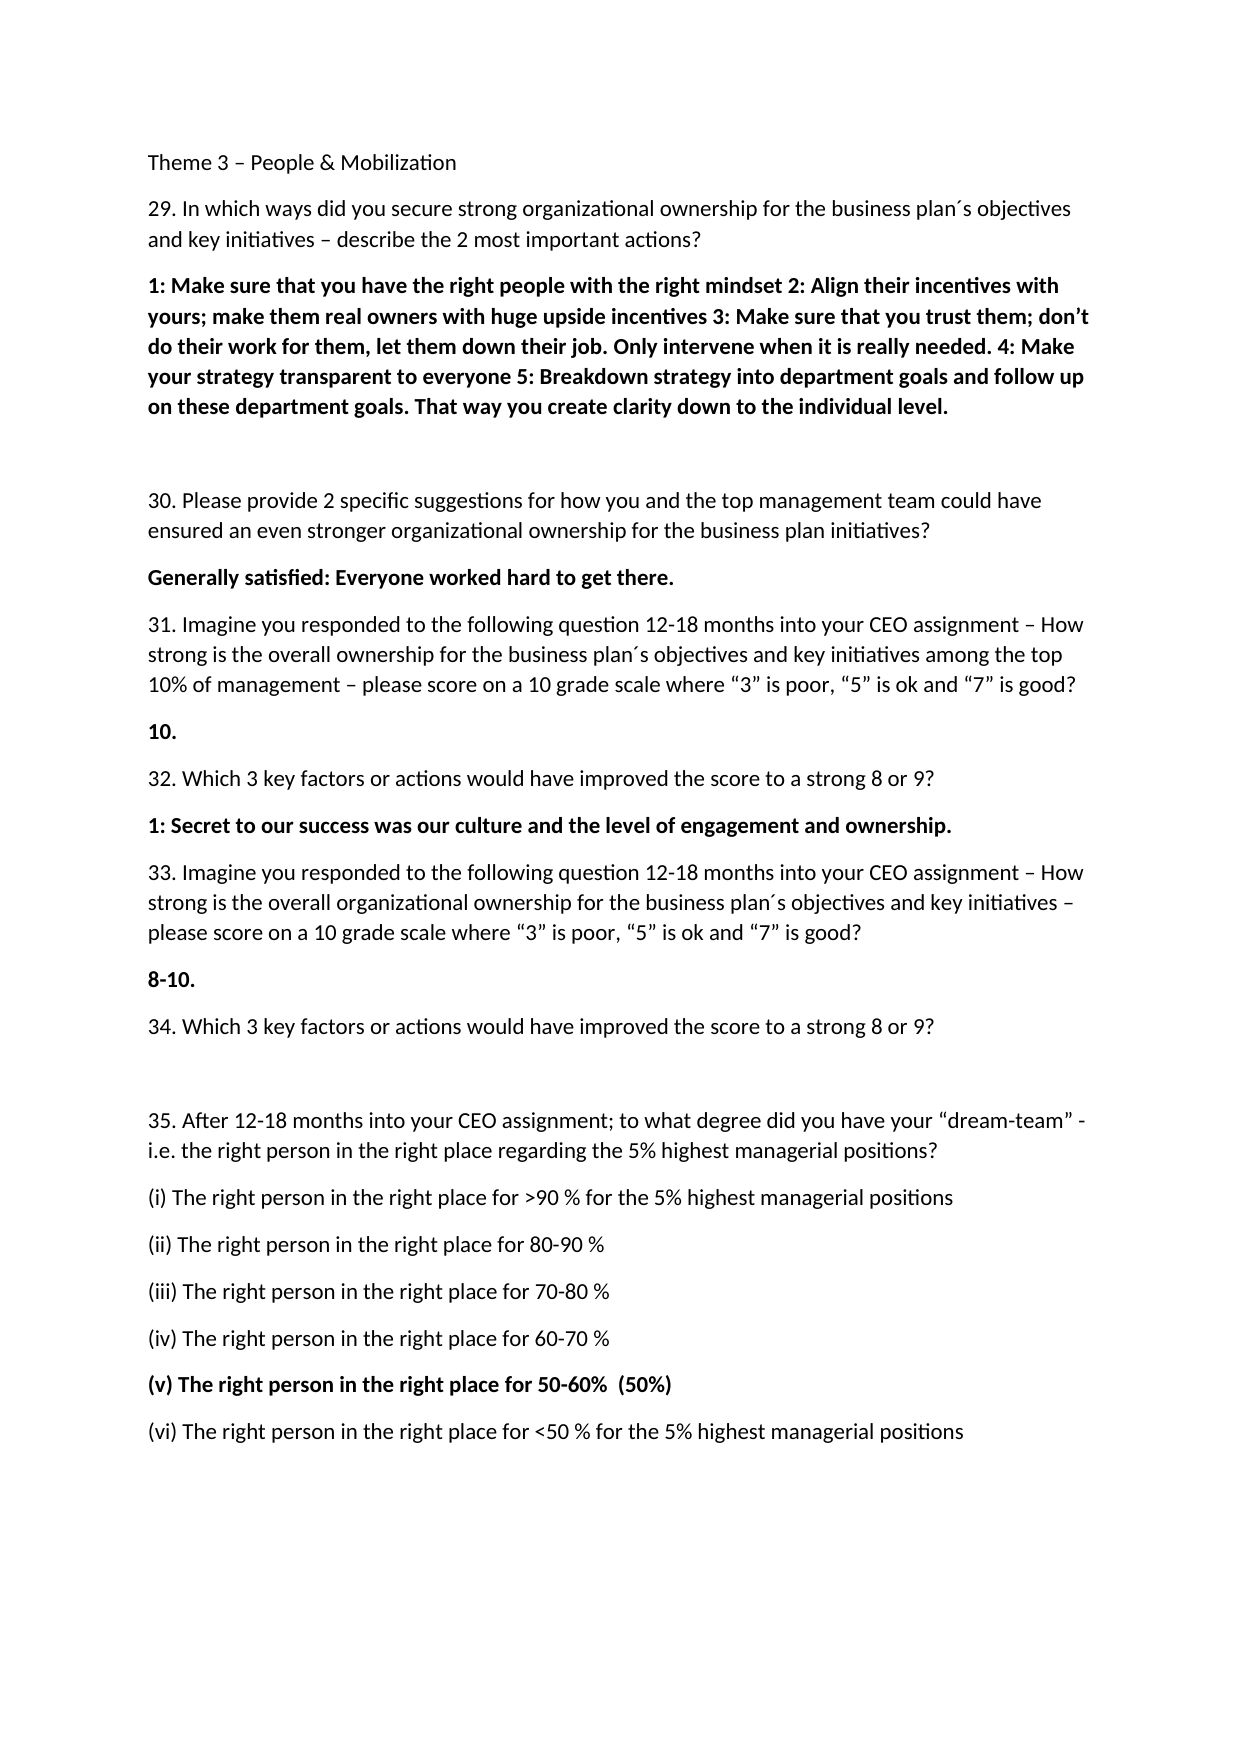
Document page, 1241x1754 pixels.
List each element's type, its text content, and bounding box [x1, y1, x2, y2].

text 34. Which 3 key factors or actions would have improved the score to a strong 8 or 9? [148, 1012, 1093, 1040]
text (ii) The right person in the right place for 80-90 % [148, 1230, 1093, 1258]
text 8-10. [148, 965, 1093, 993]
text (i) The right person in the right place for >90 % for the 5% highest managerial positions [148, 1183, 1093, 1211]
text 1: Make sure that you have the right people with the right mindset 2: Align their incentives with yours; make them real owners with huge upside incentives 3: Make sure that you trust them; don’t do their work for them, let them down their job. Only intervene when it is really needed. 4: Make your strategy transparent to everyone 5: Breakdown strategy into department goals and follow up on these department goals. That way you create clarity down to the individual level. [148, 272, 1093, 420]
text 10. [148, 717, 1093, 745]
text Theme 3 – People & Mobilization [148, 148, 1093, 176]
text (v) The right person in the right place for 50-60% (50%) [148, 1371, 1093, 1398]
text (vi) The right person in the right place for <50 % for the 5% highest managerial positions [148, 1417, 1093, 1445]
text 33. Imagine you responded to the following question 12-18 months into your CEO assignment – How strong is the overall organizational ownership for the business plan´s objectives and key initiatives – please score on a 10 grade scale where “3” is poor, “5” is ok and “7” is good? [148, 858, 1093, 946]
text 30. Please provide 2 specific suggestions for how you and the top management team could have ensured an even stronger organizational ownership for the business plan initiatives? [148, 486, 1093, 544]
text (iii) The right person in the right place for 70-80 % [148, 1277, 1093, 1305]
text 35. After 12-18 months into your CEO assignment; to what degree did you have your “dream-team” - i.e. the right person in the right place regarding the 5% highest managerial positions? [148, 1106, 1093, 1164]
text 1: Secret to our success was our culture and the level of engagement and ownership. [148, 811, 1093, 839]
text 29. In which ways did you secure strong organizational ownership for the business plan´s objectives and key initiatives – describe the 2 most important actions? [148, 194, 1093, 253]
text Generally satisfied: Everyone worked hard to get there. [148, 563, 1093, 591]
text 31. Imagine you responded to the following question 12-18 months into your CEO assignment – How strong is the overall ownership for the business plan´s objectives and key initiatives among the top 10% of management – please score on a 10 grade scale where “3” is poor, “5” is ok and “7” is good? [148, 610, 1093, 698]
text 32. Which 3 key factors or actions would have improved the score to a strong 8 or 9? [148, 764, 1093, 792]
text (iv) The right person in the right place for 60-70 % [148, 1324, 1093, 1352]
